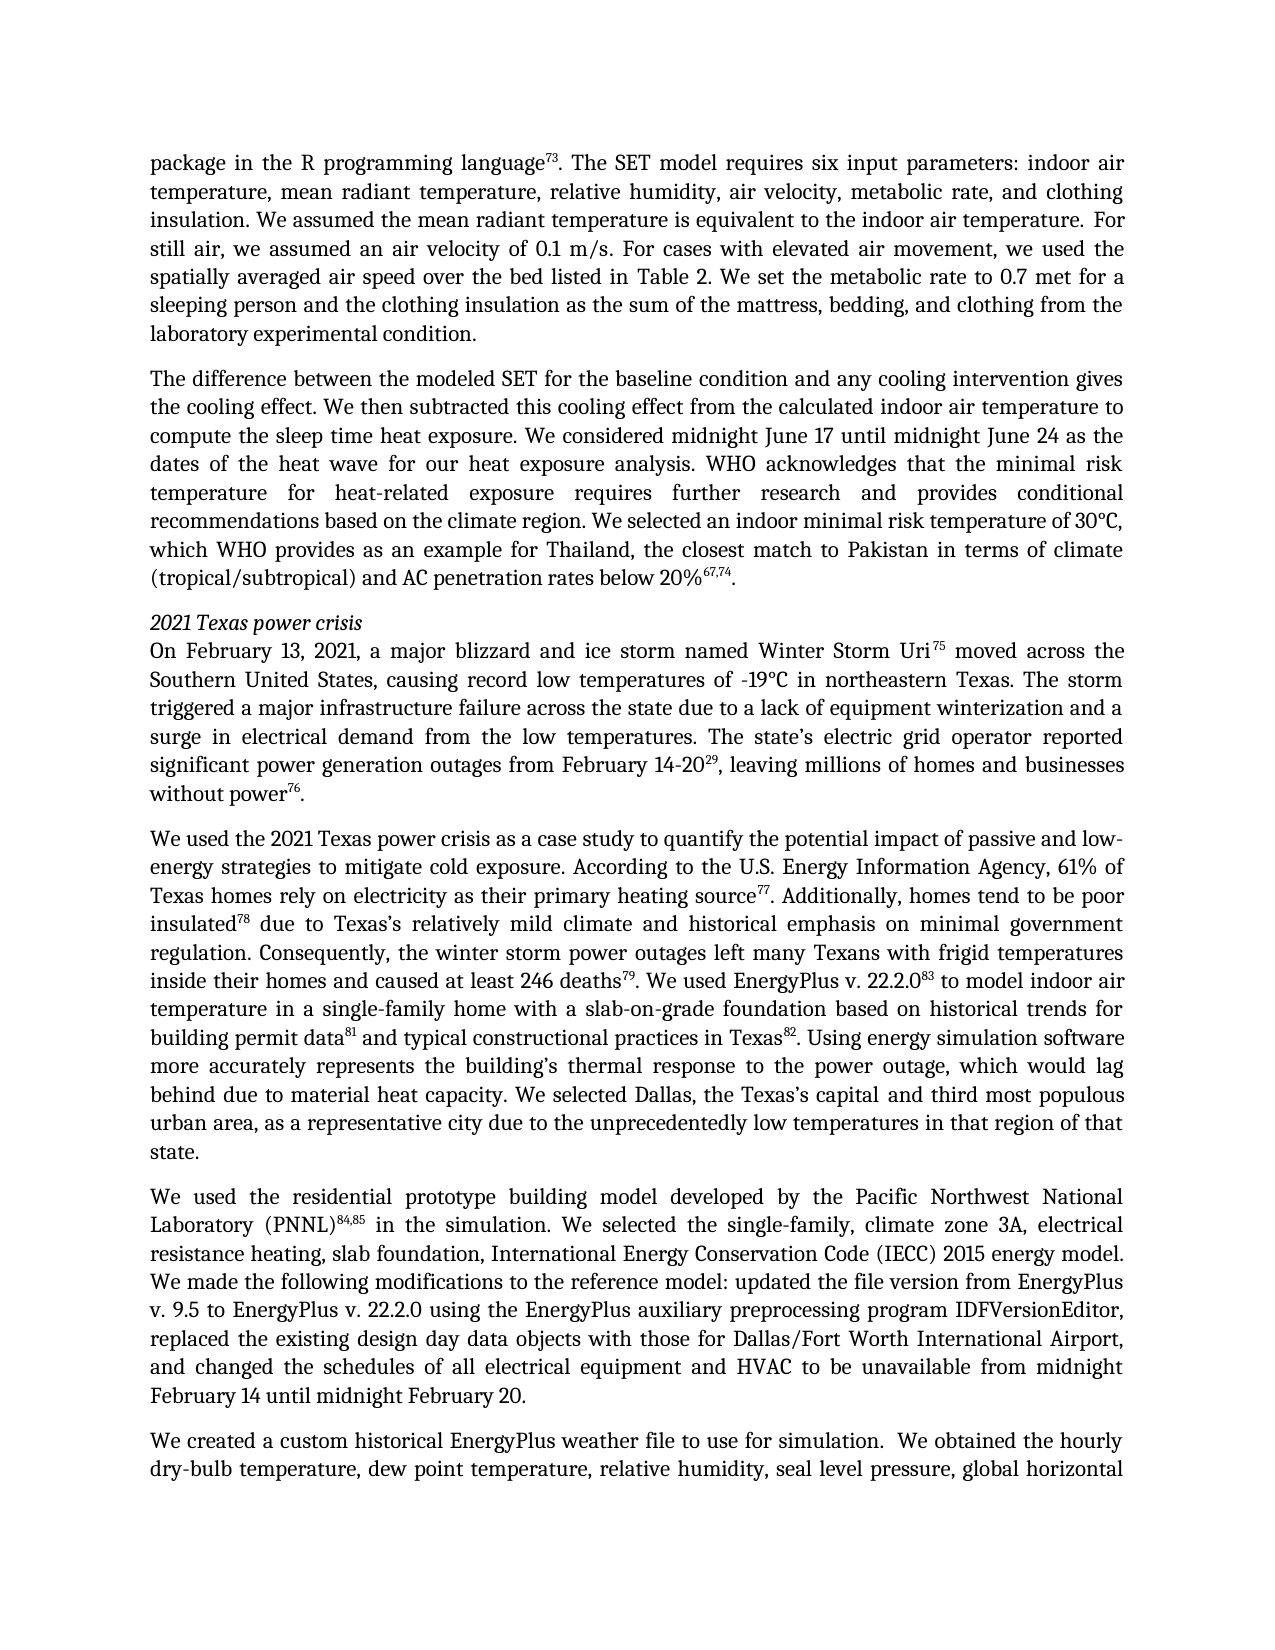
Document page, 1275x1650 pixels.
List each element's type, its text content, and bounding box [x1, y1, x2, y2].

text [150, 150, 1125, 347]
text We used the residential prototype building model developed by the Pacific Northwest National Laboratory (PNNL)84,85 in the simulation. We selected the single-family, climate zone 3A, electrical resistance heating, slab foundation, International Energy Conservation Code (IECC) 2015 energy model. We made the following modifications to the reference model: updated the file version from EnergyPlus v. 9.5 to EnergyPlus v. 22.2.0 using the EnergyPlus auxiliary preprocessing program IDFVersionEditor, replaced the existing design day data objects with those for Dallas/Fort Worth International Airport, and changed the schedules of all electrical equipment and HVAC to be unavailable from midnight February 14 until midnight February 20. [150, 1183, 1125, 1409]
subtitle 2021 Texas power crisis [150, 610, 1125, 636]
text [150, 1428, 1125, 1482]
text The difference between the modeled SET for the baseline condition and any cooling intervention gives the cooling effect. We then subtracted this cooling effect from the calculated indoor air temperature to compute the sleep time heat exposure. We considered midnight June 17 until midnight June 24 as the dates of the heat wave for our heat exposure analysis. WHO acknowledges that the minimal risk temperature for heat-related exposure requires further research and provides conditional recommendations based on the climate region. We selected an indoor minimal risk temperature of 30°C, which WHO provides as an example for Thailand, the closest match to Pakistan in terms of climate (tropical/subtropical) and AC penetration rates below 20%67,74. [150, 366, 1125, 591]
text We used the 2021 Texas power crisis as a case study to quantify the potential impact of passive and low-energy strategies to mitigate cold exposure. According to the U.S. Energy Information Agency, 61% of Texas homes rely on electricity as their primary heating source77. Additionally, homes tend to be poor insulated78 due to Texas’s relatively mild climate and historical emphasis on minimal government regulation. Consequently, the winter storm power outages left many Texans with frigid temperatures inside their homes and caused at least 246 deaths79. We used EnergyPlus v. 22.2.083 to model indoor air temperature in a single-family home with a slab-on-grade foundation based on historical trends for building permit data81 and typical constructional practices in Texas82. Using energy simulation software more accurately represents the building’s thermal response to the power outage, which would lag behind due to material heat capacity. We selected Dallas, the Texas’s capital and third most populous urban area, as a representative city due to the unprecedentedly low temperatures in that region of that state. [150, 826, 1125, 1165]
text On February 13, 2021, a major blizzard and ice storm named Winter Storm Uri75 moved across the Southern United States, causing record low temperatures of -19°C in northeastern Texas. The storm triggered a major infrastructure failure across the state due to a lack of equipment winterization and a surge in electrical demand from the low temperatures. The state’s electric grid operator reported significant power generation outages from February 14-2029, leaving millions of homes and businesses without power76. [150, 638, 1125, 807]
